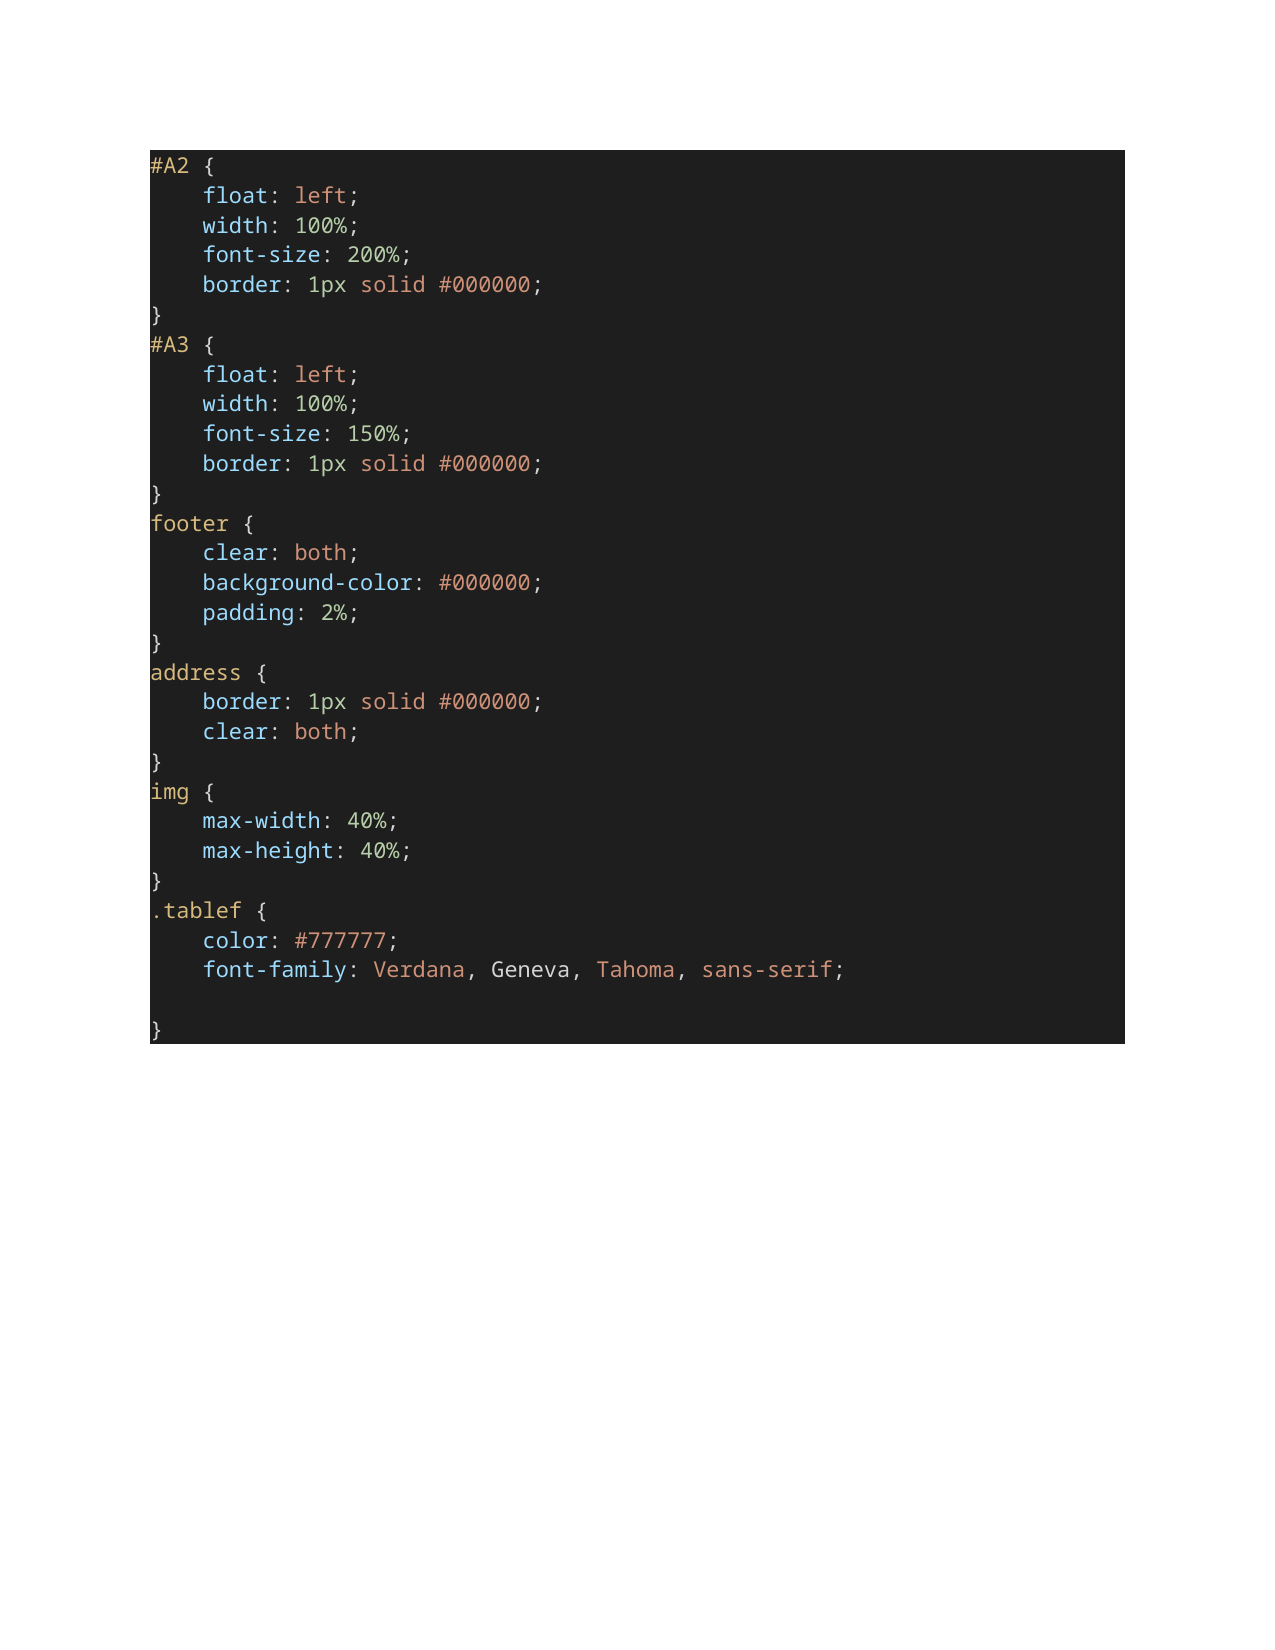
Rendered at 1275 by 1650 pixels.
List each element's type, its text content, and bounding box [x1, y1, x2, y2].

text padding: 2%; [150, 597, 1125, 627]
text background-color: #000000; [150, 567, 1125, 597]
text clear: both; [150, 716, 1125, 746]
text border: 1px solid #000000; [150, 686, 1125, 716]
text font-size: 150%; [150, 418, 1125, 448]
text float: left; [150, 358, 1125, 388]
text } [150, 1014, 1125, 1044]
text } [150, 746, 1125, 776]
text #A2 { [150, 150, 1125, 180]
text } [150, 865, 1125, 895]
text max-width: 40%; [150, 805, 1125, 835]
text address { [150, 656, 1125, 686]
text } [150, 478, 1125, 507]
text width: 100%; [150, 209, 1125, 239]
text float: left; [150, 180, 1125, 209]
text } [150, 299, 1125, 329]
text color: #777777; [150, 924, 1125, 954]
text font-family: Verdana, Geneva, Tahoma, sans-serif; [150, 954, 1125, 984]
text border: 1px solid #000000; [150, 269, 1125, 299]
text max-height: 40%; [150, 835, 1125, 865]
text #A3 { [150, 329, 1125, 358]
text } [150, 627, 1125, 656]
text clear: both; [150, 537, 1125, 567]
text font-size: 200%; [150, 239, 1125, 269]
text img { [150, 776, 1125, 805]
text border: 1px solid #000000; [150, 448, 1125, 478]
text .tablef { [150, 895, 1125, 924]
text width: 100%; [150, 388, 1125, 418]
text footer { [150, 507, 1125, 537]
